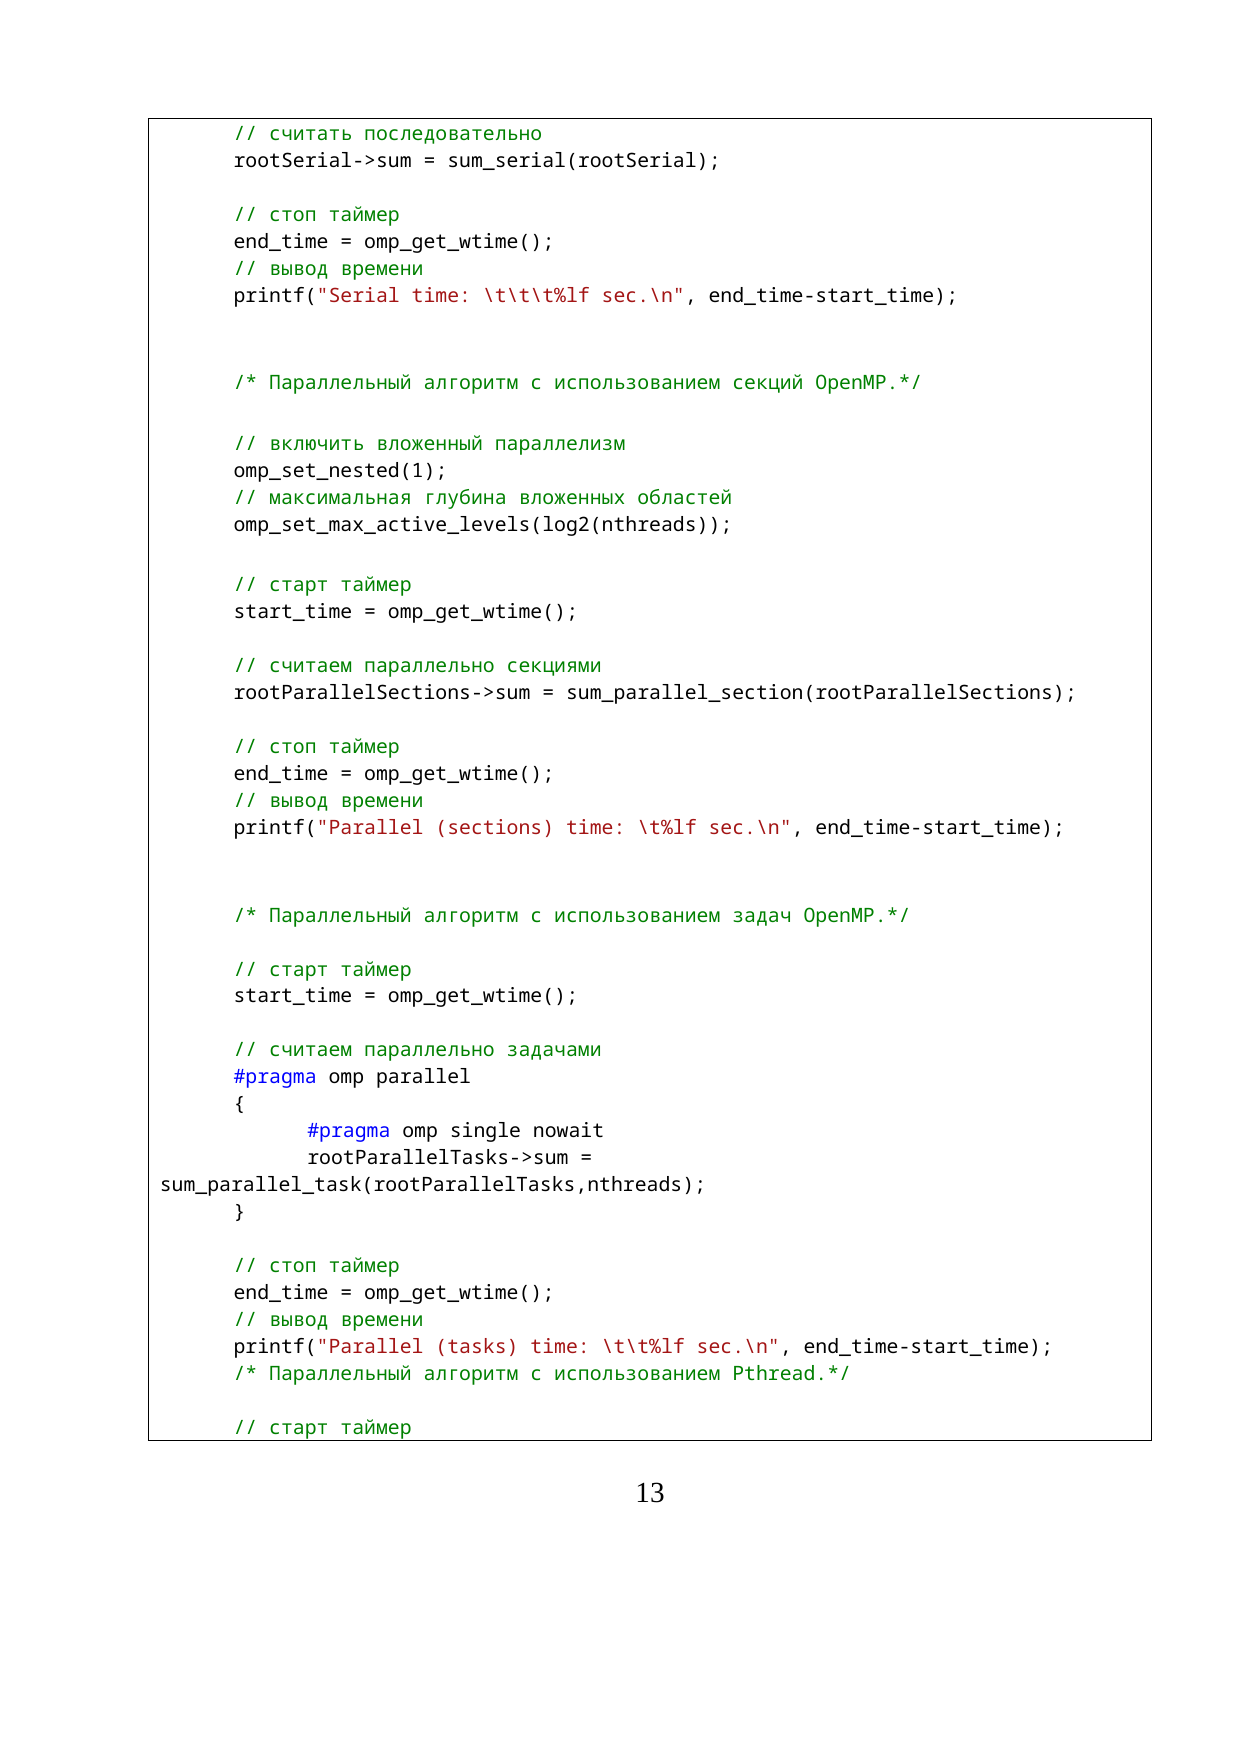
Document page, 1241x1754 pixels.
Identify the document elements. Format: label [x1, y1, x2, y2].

table_header [149, 119, 1151, 1440]
